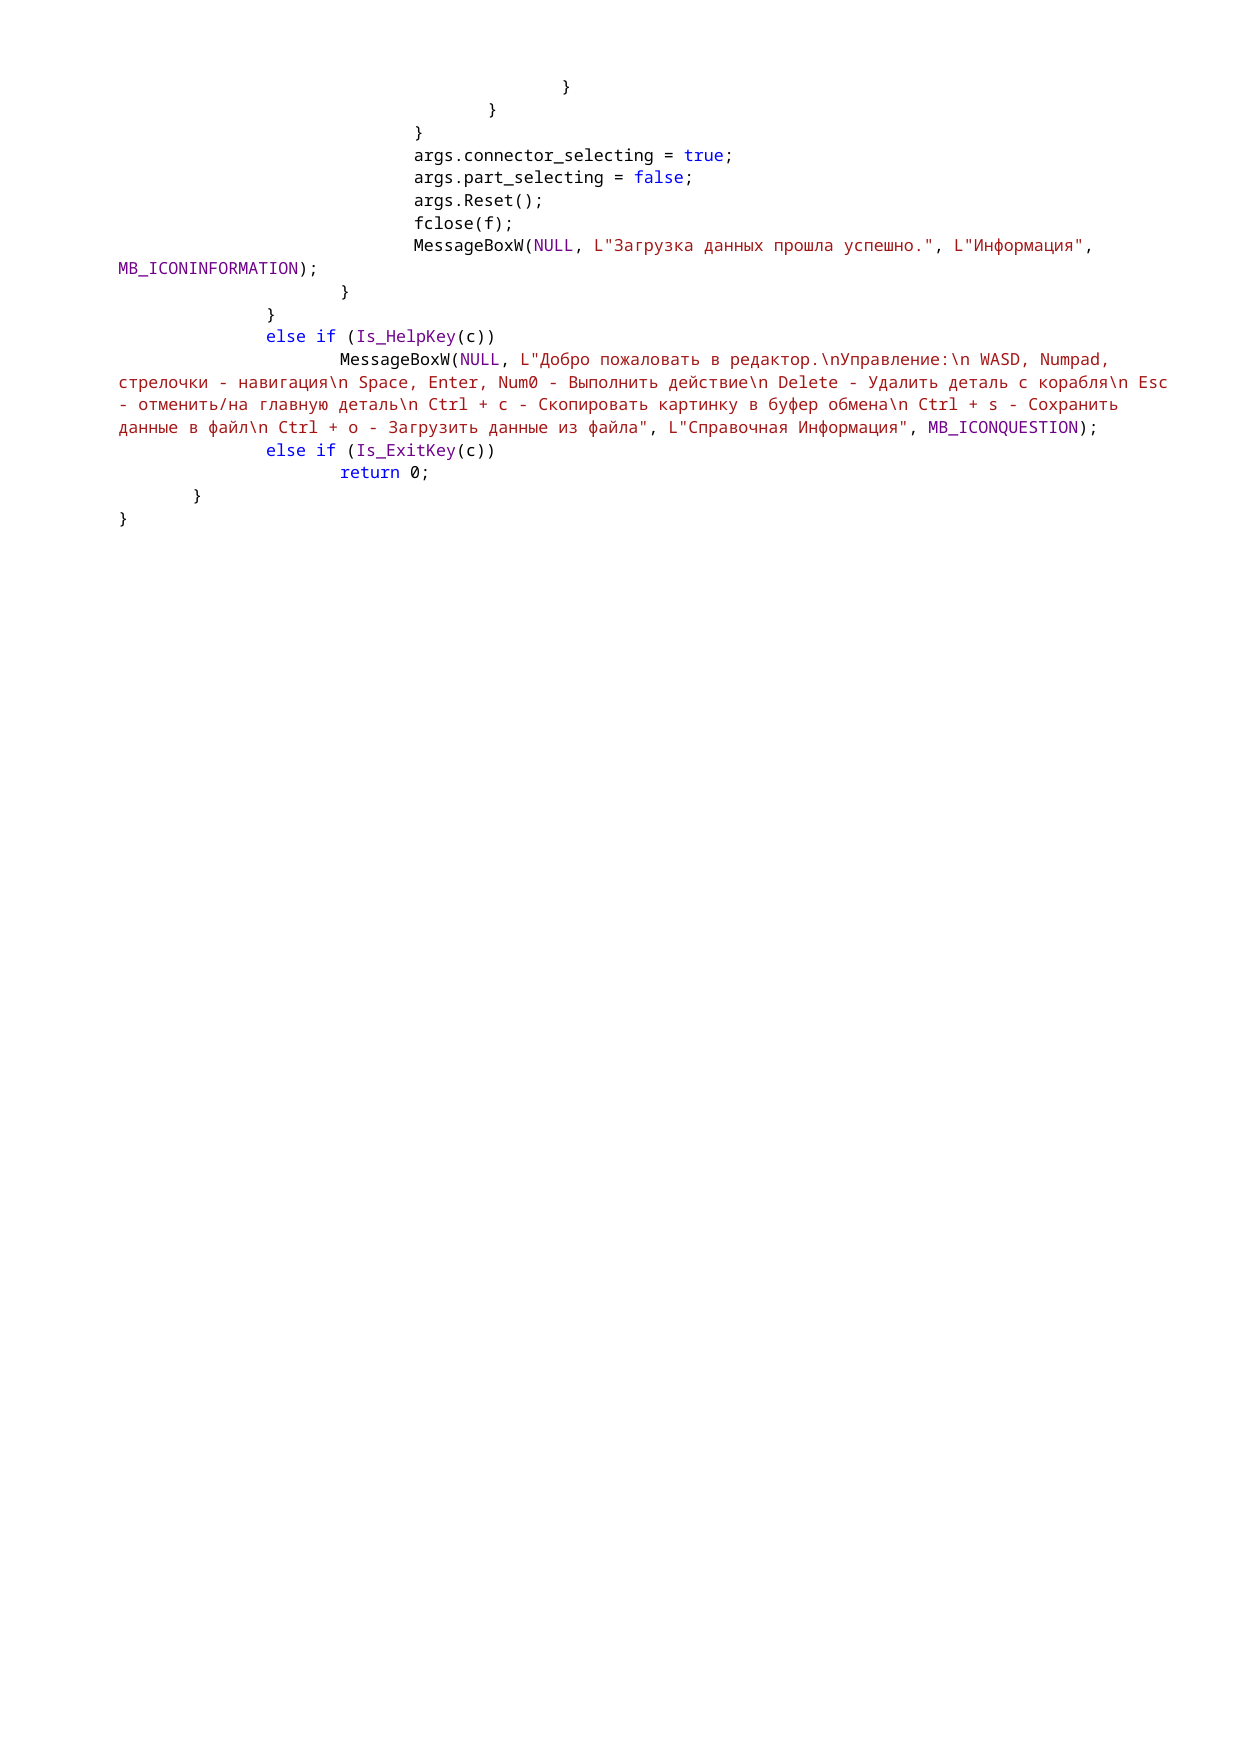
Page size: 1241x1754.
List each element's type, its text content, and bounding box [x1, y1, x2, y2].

text MessageBoxW(NULL, L"Добро пожаловать в редактор.\nУправление:\n WASD, Numpad, стрелочки - навигация\n Space, Enter, Num0 - Выполнить действие\n Delete - Удалить деталь с корабля\n Esc - отменить/на главную деталь\n Ctrl + c - Скопировать картинку в буфер обмена\n Ctrl + s - Сохранить данные в файл\n Ctrl + o - Загрузить данные из файла", L"Справочная Информация", MB_ICONQUESTION); [118, 347, 1188, 438]
text else if (Is_HelpKey(c)) [118, 325, 1188, 347]
text args.Reset(); [118, 188, 1188, 211]
text } [118, 506, 1188, 529]
text args.connector_selecting = true; [118, 143, 1188, 166]
text } [118, 302, 1188, 325]
text else if (Is_ExitKey(c)) [118, 438, 1188, 461]
text } [118, 484, 1188, 506]
text } [118, 120, 1188, 143]
text } [118, 75, 1188, 98]
text MessageBoxW(NULL, L"Загрузка данных прошла успешно.", L"Информация", MB_ICONINFORMATION); [118, 234, 1188, 279]
text args.part_selecting = false; [118, 166, 1188, 188]
text } [118, 279, 1188, 302]
text fclose(f); [118, 211, 1188, 234]
text return 0; [118, 461, 1188, 484]
text } [118, 98, 1188, 120]
